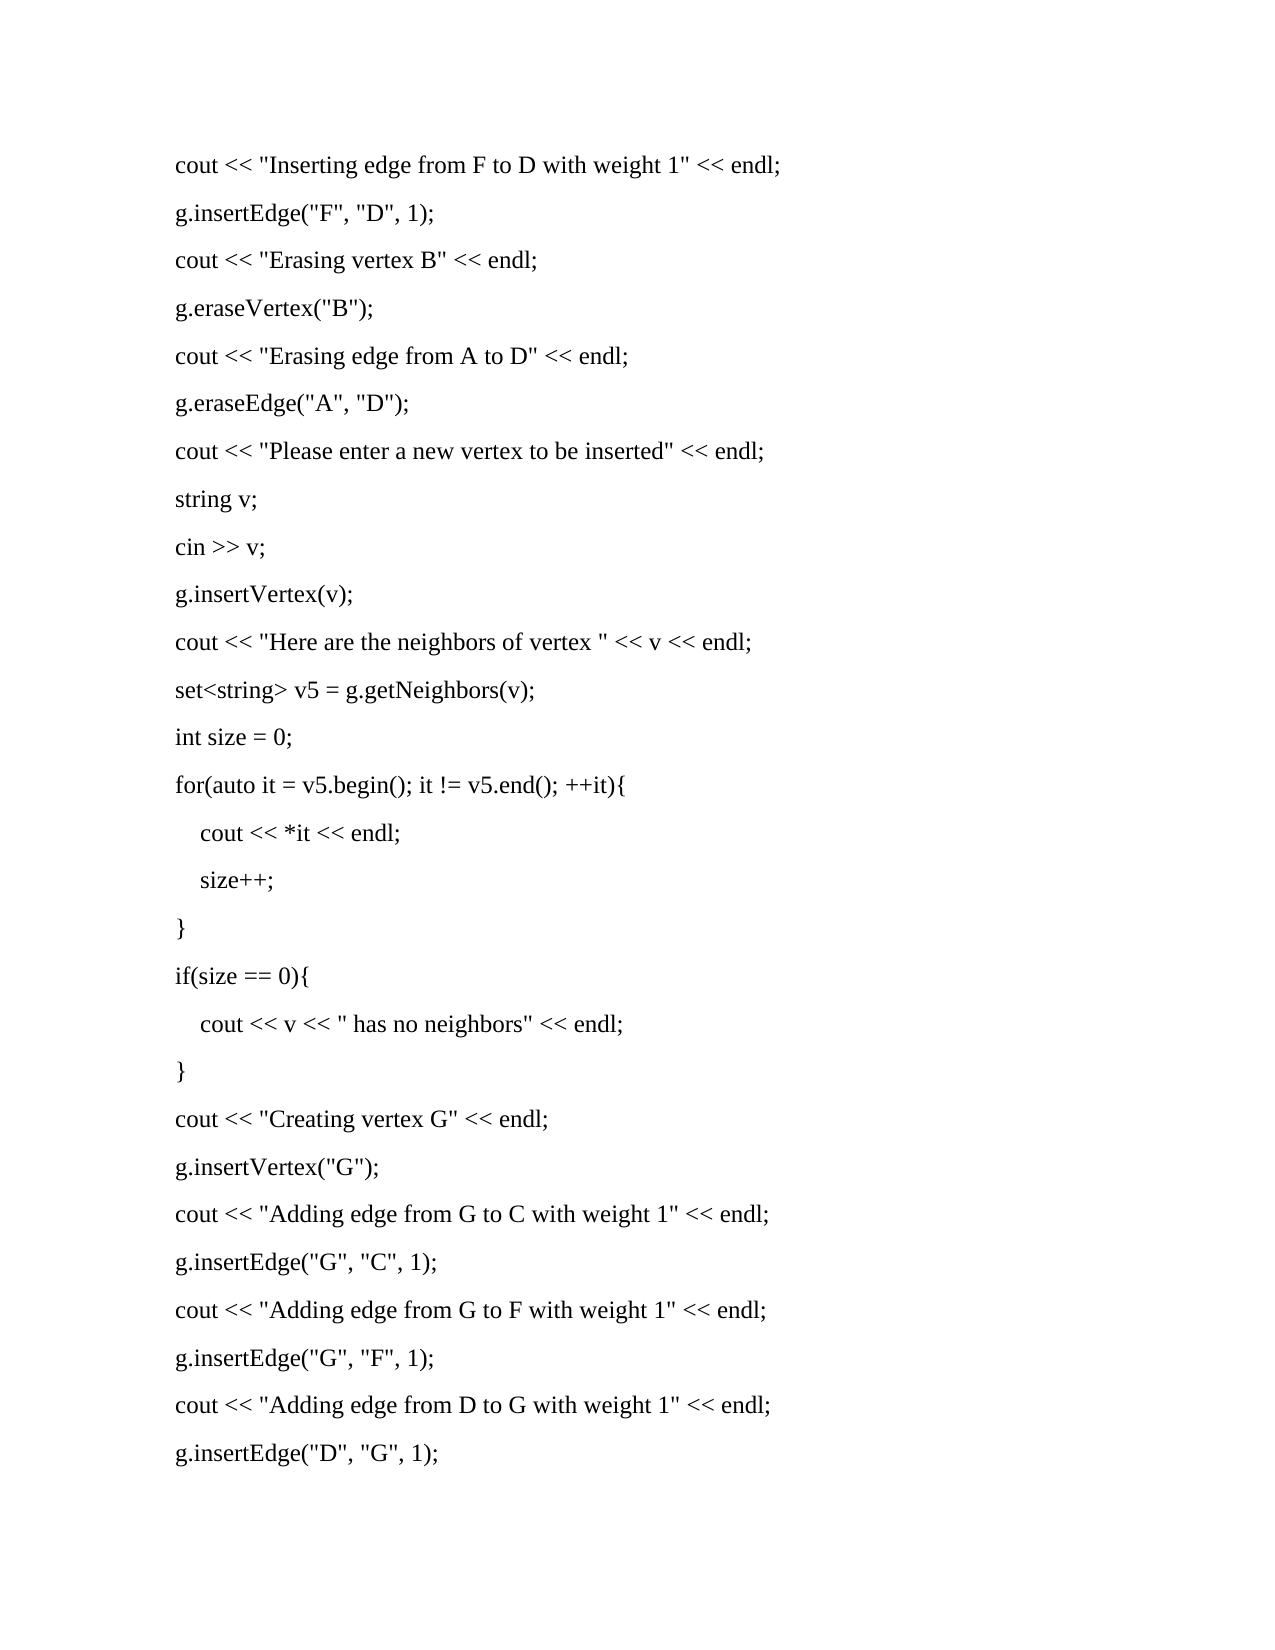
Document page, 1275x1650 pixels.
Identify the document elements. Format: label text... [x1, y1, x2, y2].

text if(size == 0){ [150, 961, 1125, 990]
text string v; [150, 484, 1125, 513]
text g.insertVertex("G"); [150, 1152, 1125, 1181]
text cout << v << " has no neighbors" << endl; [150, 1009, 1125, 1037]
text g.insertEdge("G", "C", 1); [150, 1247, 1125, 1276]
text int size = 0; [150, 722, 1125, 751]
text cout << "Here are the neighbors of vertex " << v << endl; [150, 627, 1125, 656]
text g.insertEdge("G", "F", 1); [150, 1343, 1125, 1371]
text cout << "Adding edge from G to F with weight 1" << endl; [150, 1295, 1125, 1324]
text cout << "Erasing edge from A to D" << endl; [150, 341, 1125, 369]
text g.eraseVertex("B"); [150, 293, 1125, 322]
text for(auto it = v5.begin(); it != v5.end(); ++it){ [150, 770, 1125, 799]
text cout << "Erasing vertex B" << endl; [150, 245, 1125, 274]
text g.insertEdge("D", "G", 1); [150, 1438, 1125, 1467]
text cout << "Inserting edge from F to D with weight 1" << endl; [150, 150, 1125, 179]
text cout << "Creating vertex G" << endl; [150, 1104, 1125, 1133]
text } [150, 1056, 1125, 1085]
text g.eraseEdge("A", "D"); [150, 388, 1125, 417]
text cout << *it << endl; [150, 818, 1125, 847]
text cin >> v; [150, 532, 1125, 560]
text cout << "Adding edge from G to C with weight 1" << endl; [150, 1199, 1125, 1228]
text cout << "Adding edge from D to G with weight 1" << endl; [150, 1390, 1125, 1419]
text size++; [150, 866, 1125, 894]
text set<string> v5 = g.getNeighbors(v); [150, 675, 1125, 703]
text } [150, 913, 1125, 942]
text g.insertVertex(v); [150, 579, 1125, 608]
text g.insertEdge("F", "D", 1); [150, 198, 1125, 226]
text cout << "Please enter a new vertex to be inserted" << endl; [150, 436, 1125, 465]
